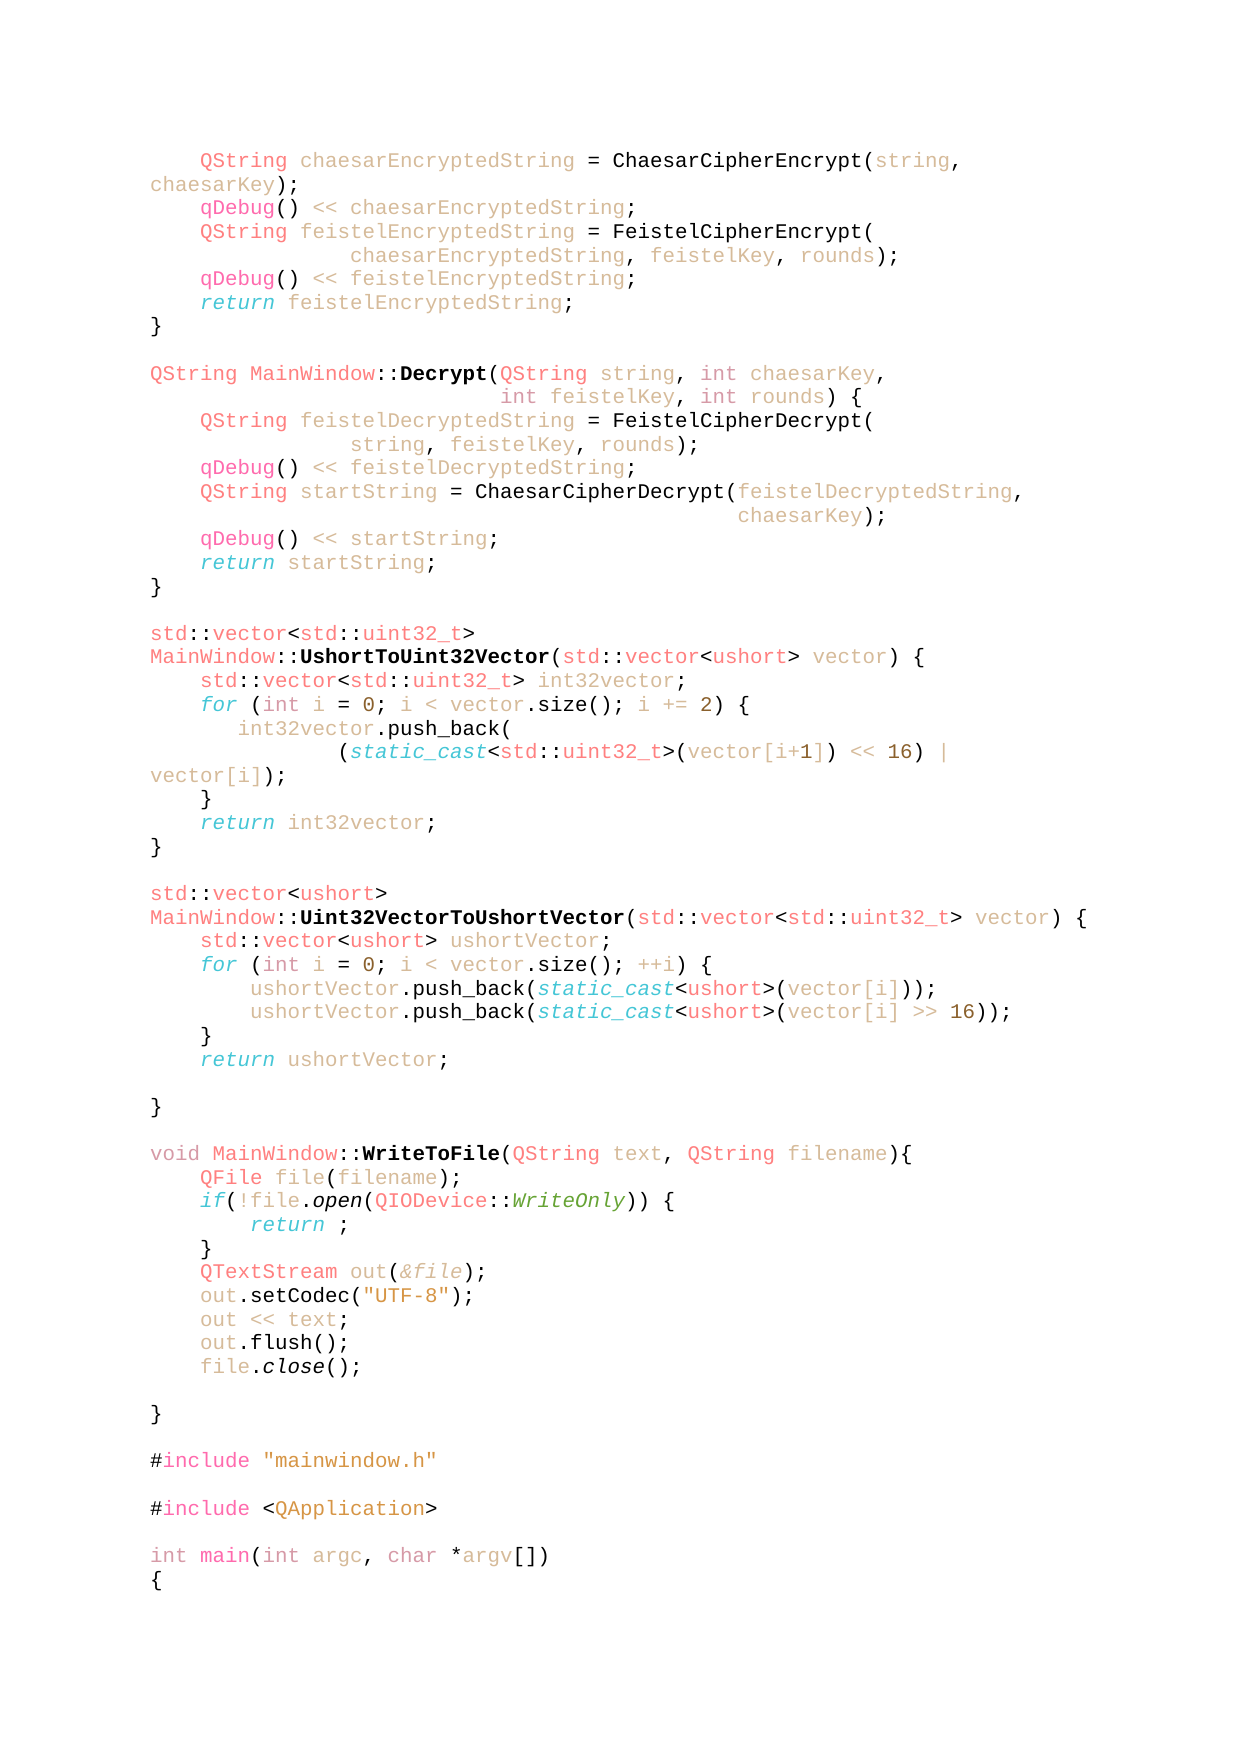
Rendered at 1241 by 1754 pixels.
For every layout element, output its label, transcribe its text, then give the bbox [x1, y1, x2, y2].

text out << text; [150, 1309, 1090, 1332]
text out.flush(); [150, 1332, 1090, 1356]
text ushortVector.push_back(static_cast<ushort>(vector[i] >> 16)); [150, 1001, 1090, 1025]
text qDebug() << startString; [150, 528, 1090, 552]
text void MainWindow::WriteToFile(QString text, QString filename){ [150, 1143, 1090, 1167]
text QTextStream out(&file); [150, 1261, 1090, 1285]
text return int32vector; [150, 812, 1090, 836]
text file.close(); [150, 1356, 1090, 1379]
text qDebug() << chaesarEncryptedString; [150, 197, 1090, 221]
text QString feistelDecryptedString = FeistelCipherDecrypt( [150, 410, 1090, 434]
text { [150, 1569, 1090, 1592]
text qDebug() << feistelDecryptedString; [150, 457, 1090, 481]
text chaesarKey); [150, 505, 1090, 528]
text out.setCodec("UTF-8"); [150, 1285, 1090, 1309]
text QString feistelEncryptedString = FeistelCipherEncrypt( [150, 221, 1090, 244]
text std::vector<std::uint32_t> MainWindow::UshortToUint32Vector(std::vector<ushort> vector) { [150, 623, 1090, 670]
text QString MainWindow::Decrypt(QString string, int chaesarKey, [150, 363, 1090, 386]
text return ushortVector; [150, 1048, 1090, 1072]
text ushortVector.push_back(static_cast<ushort>(vector[i])); [150, 978, 1090, 1001]
text int32vector.push_back( [150, 717, 1090, 741]
text for (int i = 0; i < vector.size(); i += 2) { [150, 694, 1090, 717]
text } [150, 1403, 1090, 1427]
text if(!file.open(QIODevice::WriteOnly)) { [150, 1190, 1090, 1214]
text std::vector<ushort> MainWindow::Uint32VectorToUshortVector(std::vector<std::uint32_t> vector) { [150, 883, 1090, 930]
text return startString; [150, 552, 1090, 576]
text } [150, 836, 1090, 859]
text } [150, 576, 1090, 599]
text #include "mainwindow.h" [150, 1451, 1090, 1474]
text string, feistelKey, rounds); [150, 434, 1090, 457]
text } [150, 316, 1090, 339]
text return ; [150, 1214, 1090, 1238]
text return feistelEncryptedString; [150, 292, 1090, 316]
text } [150, 1238, 1090, 1261]
text } [150, 788, 1090, 812]
text int feistelKey, int rounds) { [150, 386, 1090, 410]
text (static_cast<std::uint32_t>(vector[i+1]) << 16) | vector[i]); [150, 741, 1090, 788]
text for (int i = 0; i < vector.size(); ++i) { [150, 954, 1090, 978]
text std::vector<std::uint32_t> int32vector; [150, 670, 1090, 694]
text std::vector<ushort> ushortVector; [150, 930, 1090, 954]
text #include <QApplication> [150, 1498, 1090, 1521]
text } [150, 1025, 1090, 1048]
text qDebug() << feistelEncryptedString; [150, 268, 1090, 292]
text QString startString = ChaesarCipherDecrypt(feistelDecryptedString, [150, 481, 1090, 505]
text QString chaesarEncryptedString = ChaesarCipherEncrypt(string, chaesarKey); [150, 150, 1090, 197]
text int main(int argc, char *argv[]) [150, 1545, 1090, 1569]
text chaesarEncryptedString, feistelKey, rounds); [150, 244, 1090, 268]
text QFile file(filename); [150, 1167, 1090, 1190]
text } [150, 1096, 1090, 1119]
